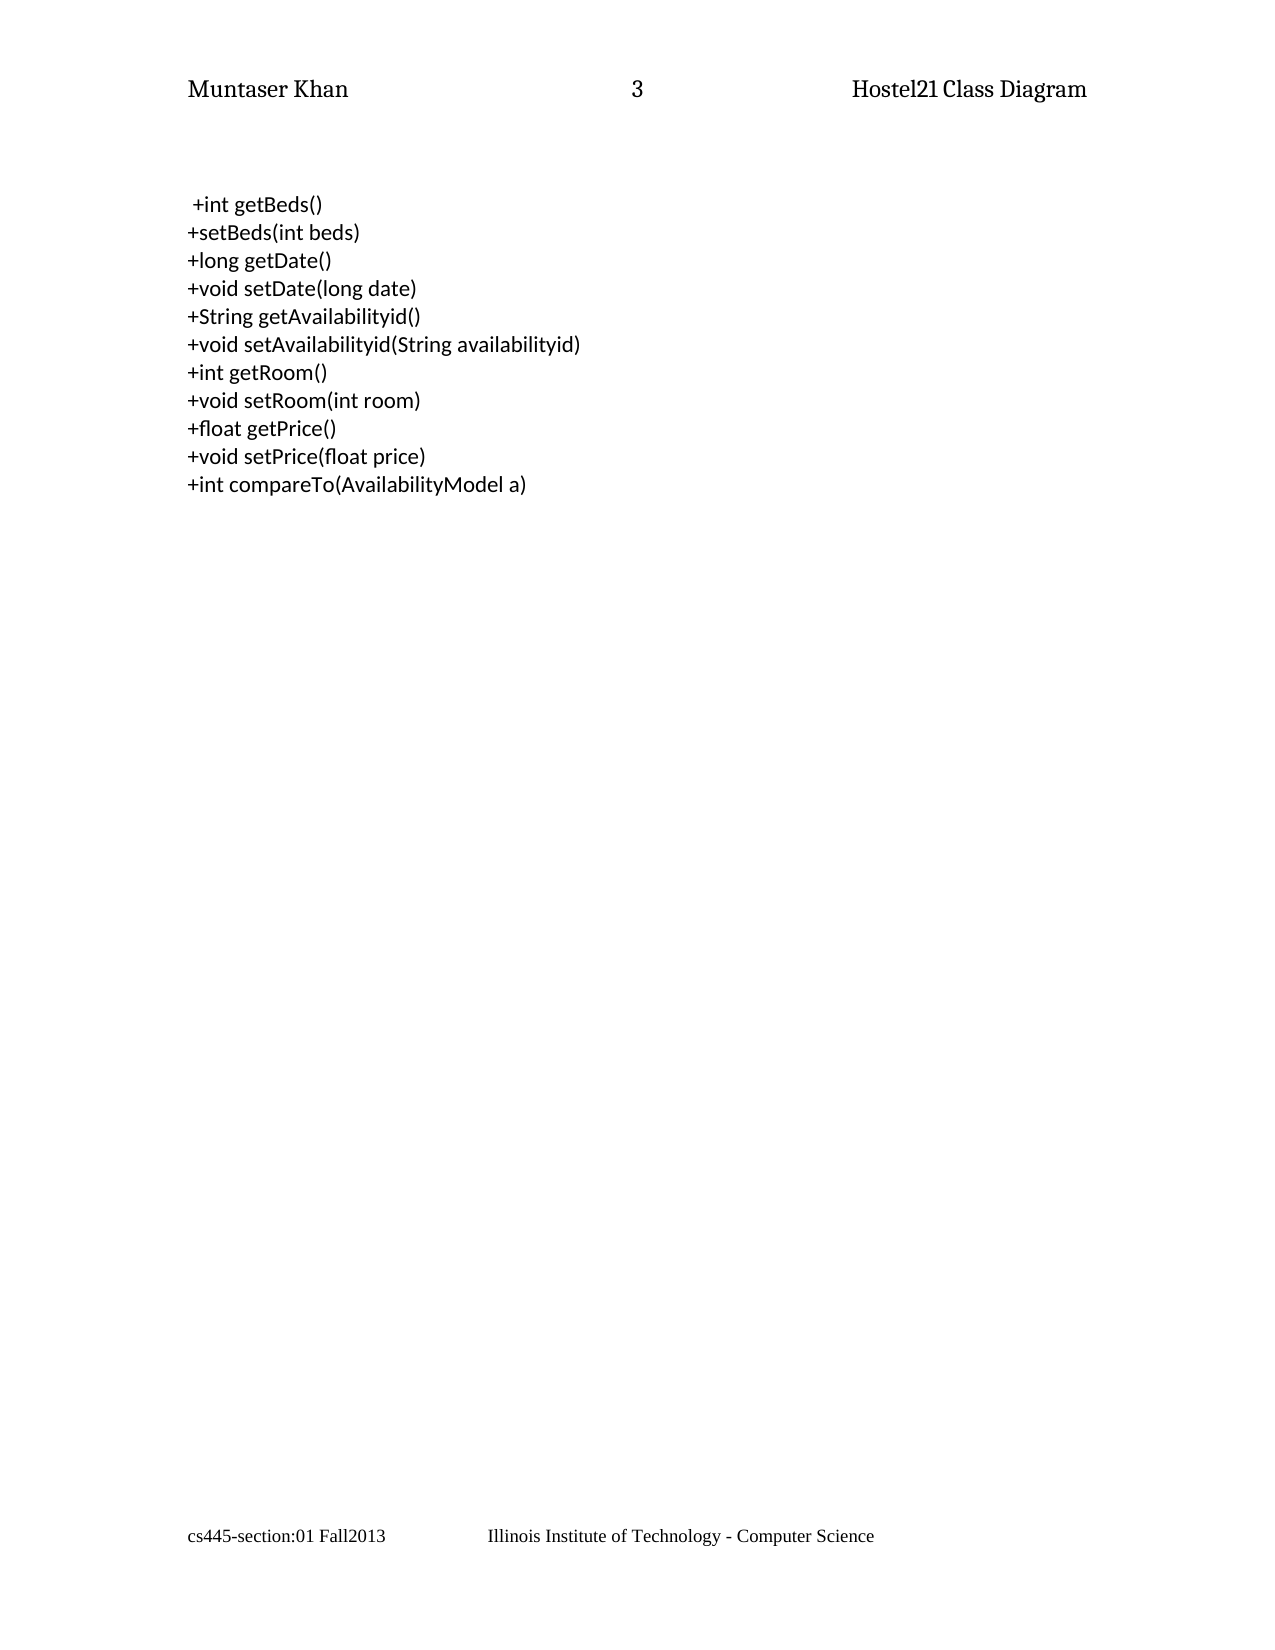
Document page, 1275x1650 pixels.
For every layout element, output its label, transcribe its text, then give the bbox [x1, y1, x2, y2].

text +String getAvailabilityid() [187, 302, 1087, 330]
text +setBeds(int beds) [187, 218, 1087, 246]
text +int getRoom() [187, 358, 1087, 386]
text +float getPrice() [187, 414, 1087, 442]
text +int getBeds() [187, 190, 1087, 218]
text +void setPrice(float price) [187, 442, 1087, 470]
text +void setRoom(int room) [187, 386, 1087, 414]
text +int compareTo(AvailabilityModel a) [187, 470, 1087, 498]
text +void setAvailabilityid(String availabilityid) [187, 330, 1087, 358]
text +void setDate(long date) [187, 274, 1087, 302]
text +long getDate() [187, 246, 1087, 274]
